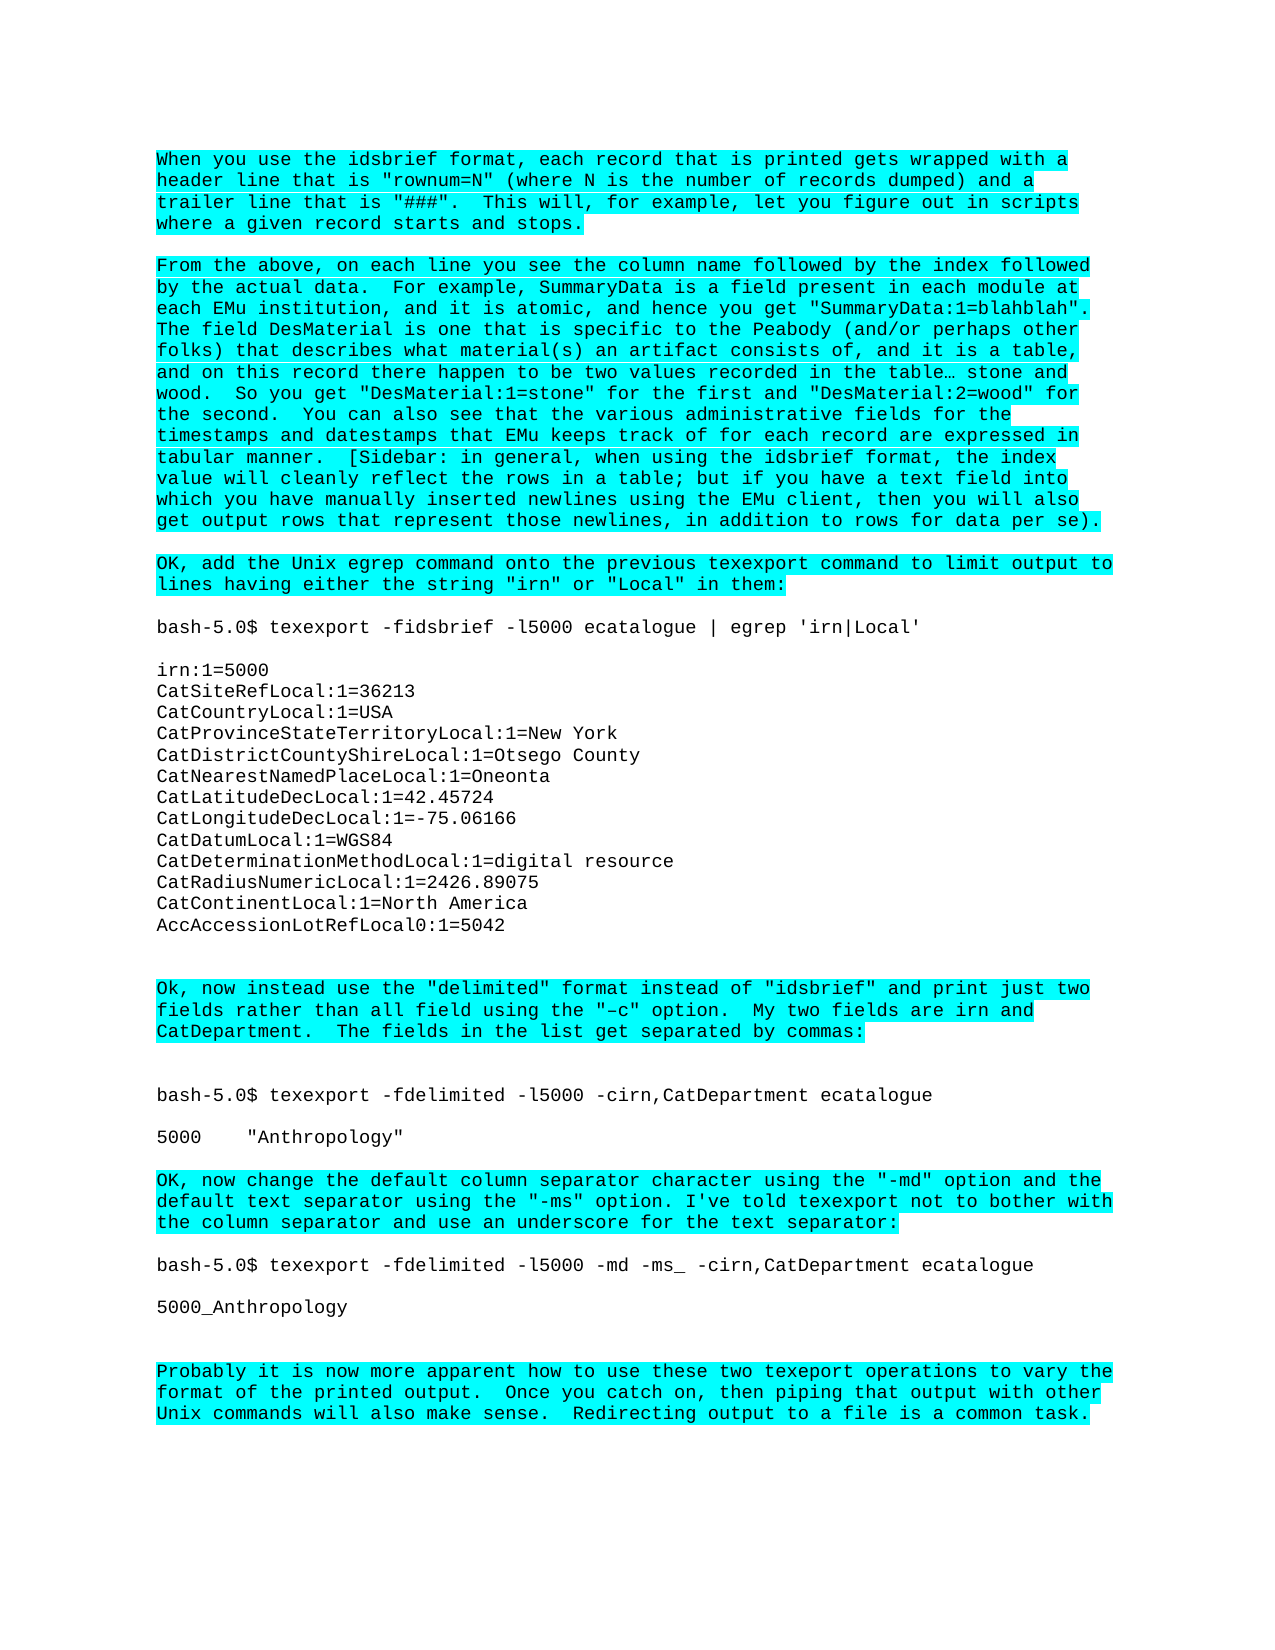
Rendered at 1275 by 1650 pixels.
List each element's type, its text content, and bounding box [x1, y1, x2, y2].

text CatSiteRefLocal:1=36213 [156, 682, 1118, 703]
text irn:1=5000 [156, 660, 1118, 682]
text When you use the idsbrief format, each record that is printed gets wrapped with a header line that is "rownum=N" (where N is the number of records dumped) and a trailer line that is "###". This will, for example, let you figure out in scripts where a given record starts and stops. [156, 150, 1118, 235]
text CatLatitudeDecLocal:1=42.45724 [156, 788, 1118, 809]
text CatLongitudeDecLocal:1=-75.06166 [156, 809, 1118, 830]
text CatNearestNamedPlaceLocal:1=Oneonta [156, 767, 1118, 788]
text From the above, on each line you see the column name followed by the index followed by the actual data. For example, SummaryData is a field present in each module at each EMu institution, and it is atomic, and hence you get "SummaryData:1=blahblah". The field DesMaterial is one that is specific to the Peabody (and/or perhaps other folks) that describes what material(s) an artifact consists of, and it is a table, and on this record there happen to be two values recorded in the table… stone and wood. So you get "DesMaterial:1=stone" for the first and "DesMaterial:2=wood" for the second. You can also see that the various administrative fields for the timestamps and datestamps that EMu keeps track of for each record are expressed in tabular manner. [Sidebar: in general, when using the idsbrief format, the index value will cleanly reflect the rows in a table; but if you have a text field into which you have manually inserted newlines using the EMu client, then you will also get output rows that represent those newlines, in addition to rows for data per se). [156, 256, 1118, 532]
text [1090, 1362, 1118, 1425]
text OK, add the Unix egrep command onto the previous texexport command to limit output to lines having either the string "irn" or "Local" in them: [786, 554, 1118, 596]
text CatDistrictCountyShireLocal:1=Otsego County [156, 745, 1118, 767]
text CatRadiusNumericLocal:1=2426.89075 [156, 873, 1118, 894]
text CatContinentLocal:1=North America [156, 894, 1118, 915]
text CatCountryLocal:1=USA [156, 703, 1118, 724]
text Ok, now instead use the "delimited" format instead of "idsbrief" and print just two fields rather than all field using the "–c" option. My two fields are irn and CatDepartment. The fields in the list get separated by commas: [865, 979, 1118, 1043]
text 5000_Anthropology [156, 1298, 1118, 1319]
text CatProvinceStateTerritoryLocal:1=New York [156, 724, 1118, 745]
text bash-5.0$ texexport -fdelimited -l5000 -cirn,CatDepartment ecatalogue [156, 1085, 1118, 1107]
text bash-5.0$ texexport -fdelimited -l5000 -md -ms_ -cirn,CatDepartment ecatalogue [156, 1255, 1118, 1277]
text AccAccessionLotRefLocal0:1=5042 [156, 915, 1118, 937]
text 5000 "Anthropology" [156, 1128, 1118, 1149]
text CatDatumLocal:1=WGS84 [156, 830, 1118, 852]
text CatDeterminationMethodLocal:1=digital resource [156, 852, 1118, 873]
text bash-5.0$ texexport -fidsbrief -l5000 ecatalogue | egrep 'irn|Local' [156, 617, 1118, 639]
